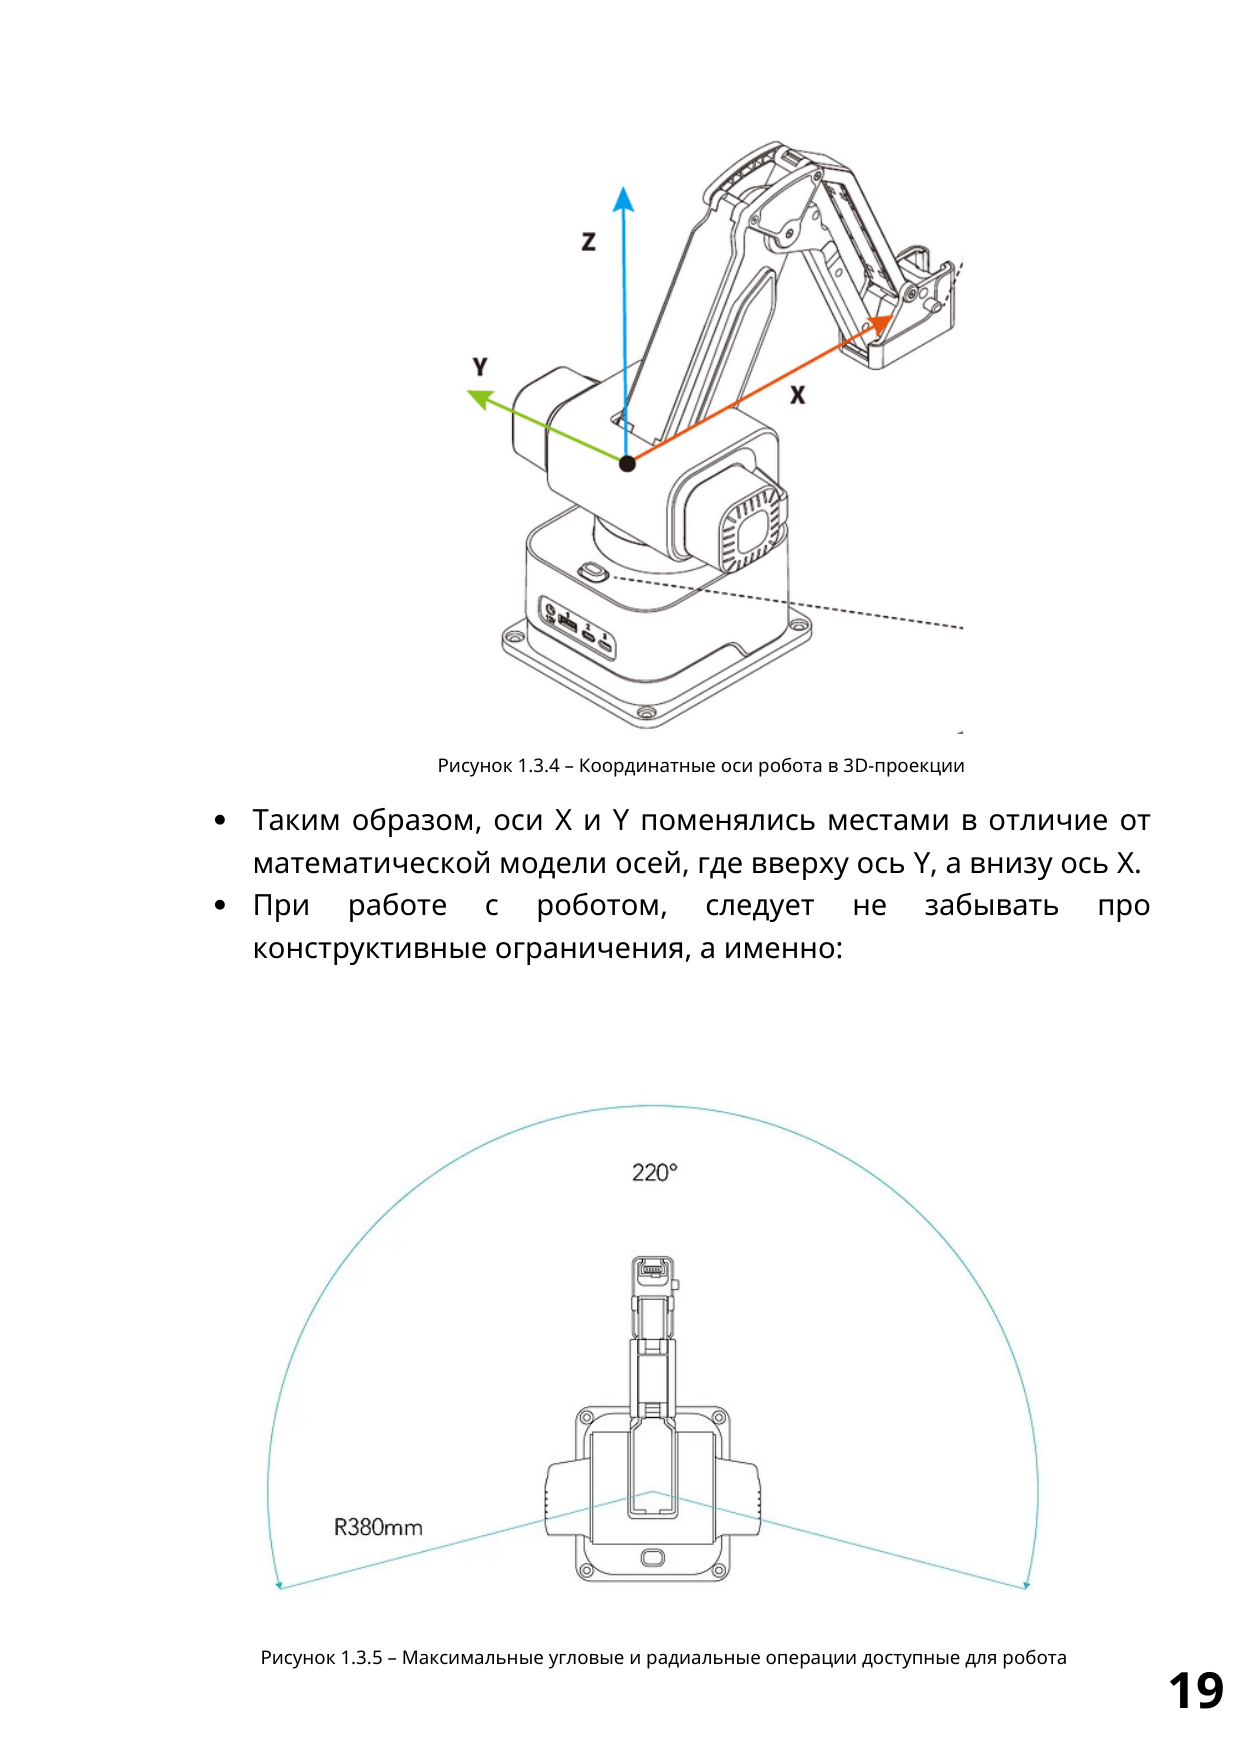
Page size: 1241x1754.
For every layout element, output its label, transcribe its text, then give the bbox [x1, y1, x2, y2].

list Таким образом, оси X и Y поменялись местами в отличие от математической модели осей, где вверху ось Y, а внизу ось X. [215, 799, 1152, 882]
picture [440, 118, 964, 734]
text Рисунок 1.3.4 – Координатные оси робота в 3D-проекции [177, 753, 1152, 778]
picture [249, 977, 1080, 1635]
list При работе с роботом, следует не забывать про конструктивные ограничения, а именно: [215, 885, 1152, 967]
